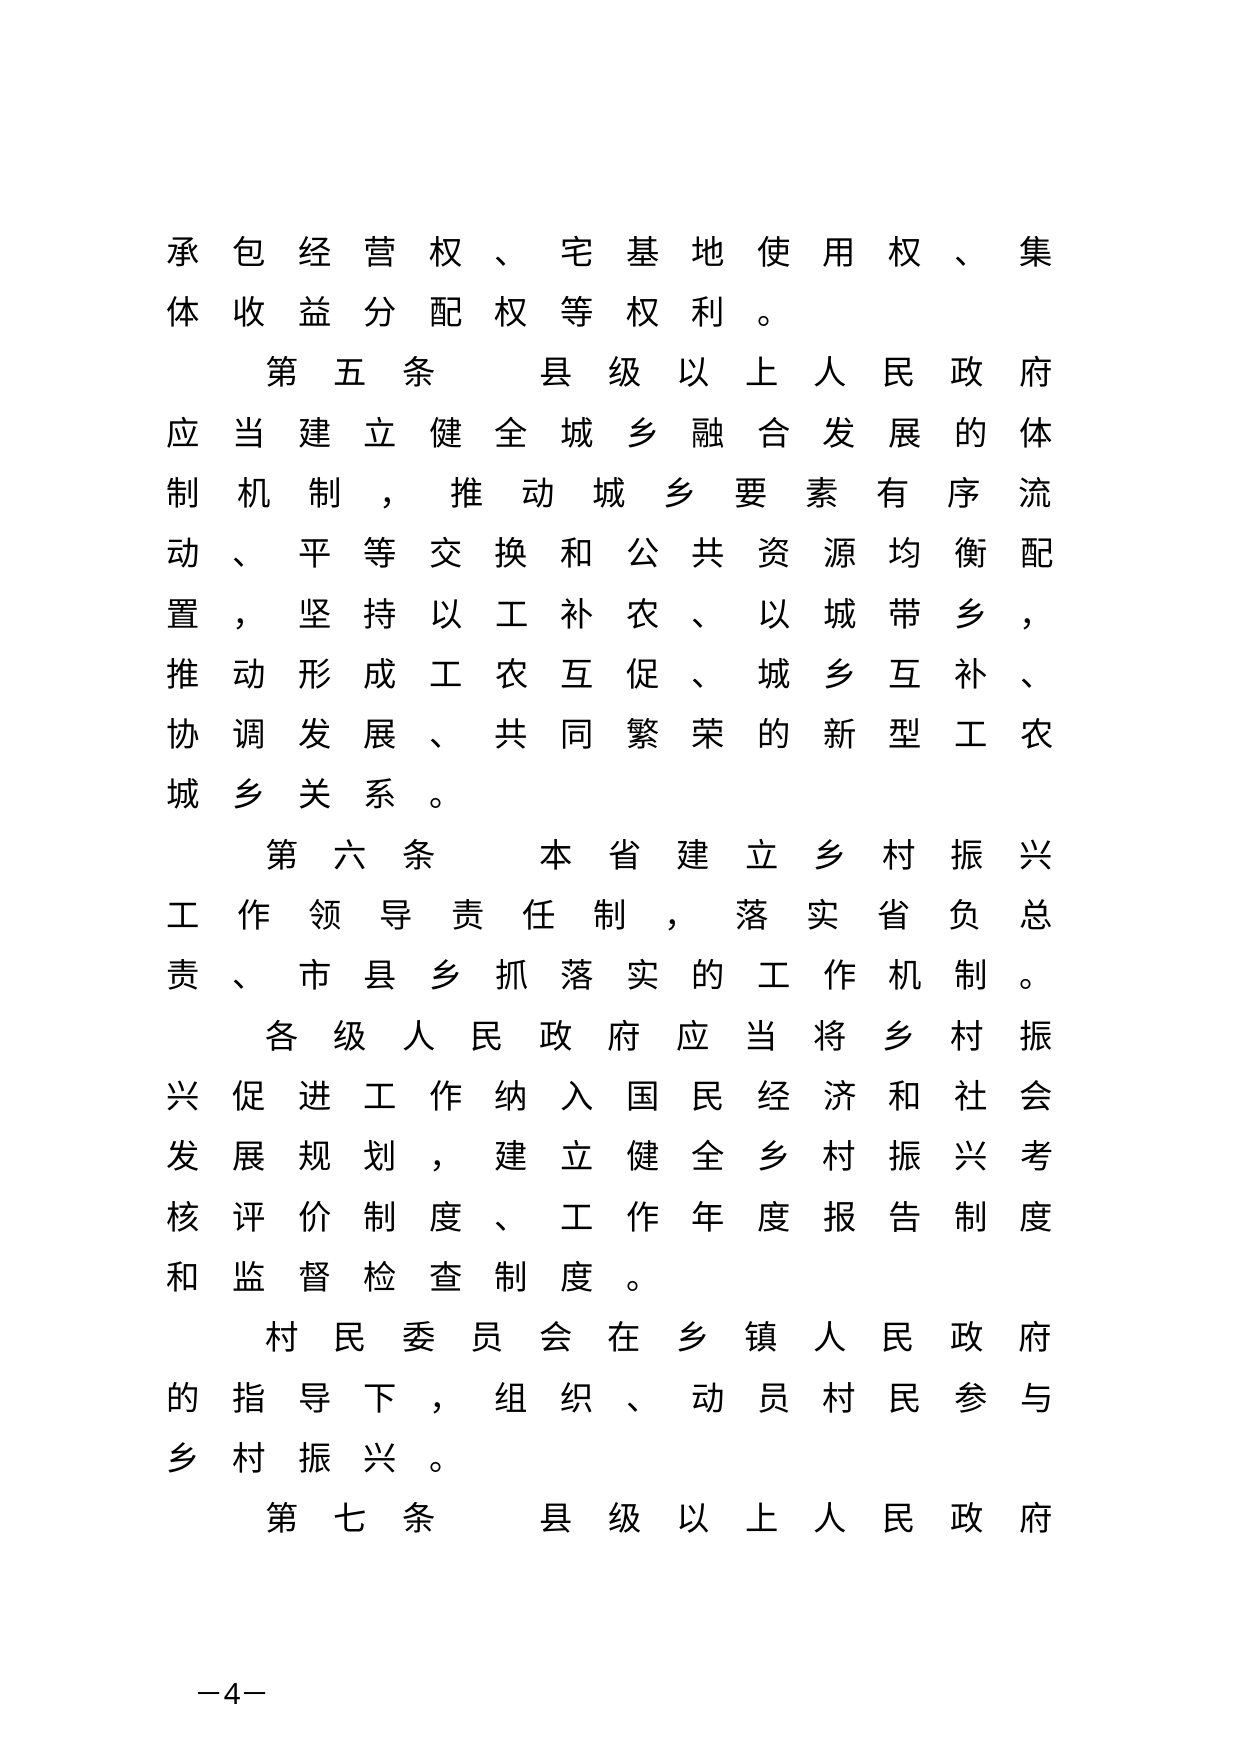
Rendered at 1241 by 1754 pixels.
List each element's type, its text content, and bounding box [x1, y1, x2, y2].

text 各级人民政府应当将乡村振兴促进工作纳入国民经济和社会发展规划，建立健全乡村振兴考核评价制度、工作年度报告制度和监督检查制度。 [167, 1003, 1085, 1305]
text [167, 1486, 1085, 1546]
text 第六条 本省建立乡村振兴工作领导责任制，落实省负总责、市县乡抓落实的工作机制。 [167, 822, 1085, 1003]
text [167, 219, 1085, 340]
text 第五条 县级以上人民政府应当建立健全城乡融合发展的体制机制，推动城乡要素有序流动、平等交换和公共资源均衡配置，坚持以工补农、以城带乡，推动形成工农互促、城乡互补、协调发展、共同繁荣的新型工农城乡关系。 [167, 340, 1085, 822]
text 村民委员会在乡镇人民政府的指导下，组织、动员村民参与乡村振兴。 [167, 1305, 1085, 1486]
